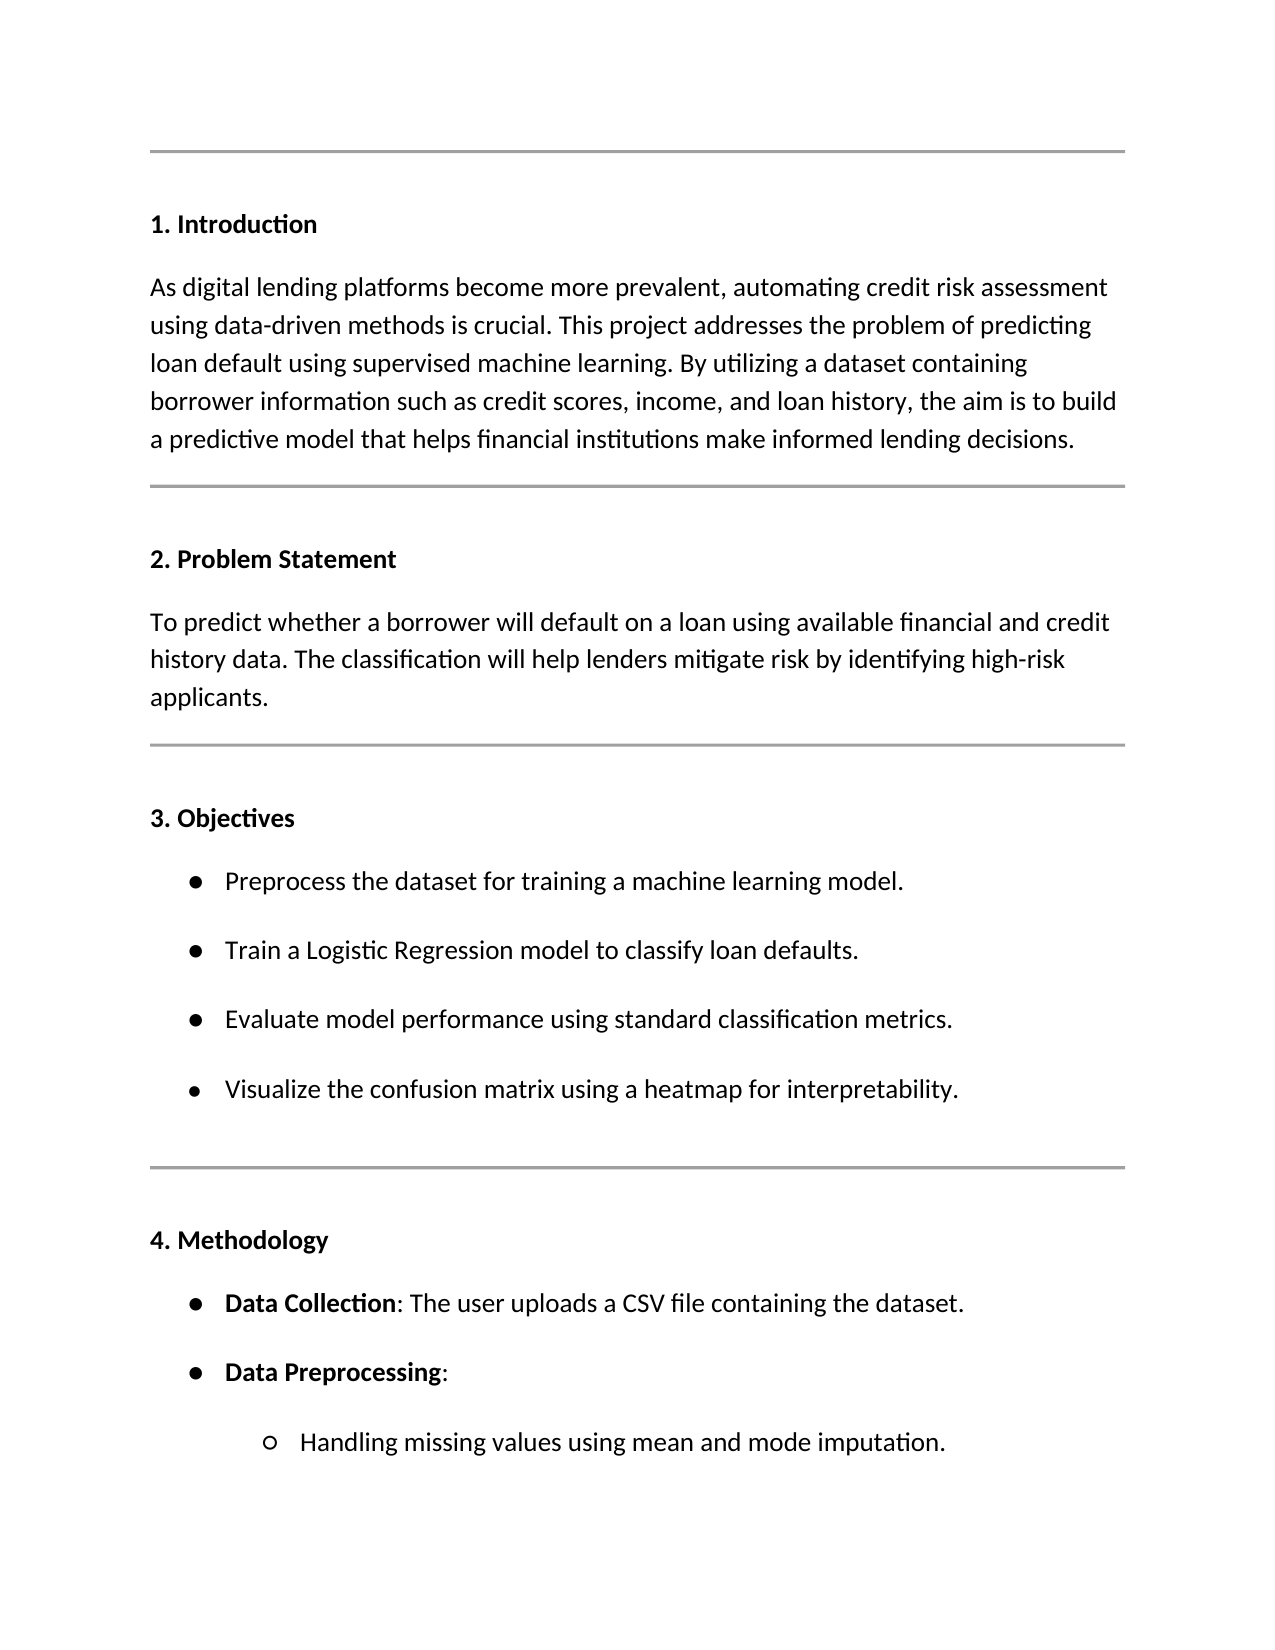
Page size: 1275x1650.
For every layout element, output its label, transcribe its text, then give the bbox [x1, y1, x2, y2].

list Train a Logistic Regression model to classify loan defaults. [187, 933, 1125, 998]
text As digital lending platforms become more prevalent, automating credit risk assessment using data-driven methods is crucial. This project addresses the problem of predicting loan default using supervised machine learning. By utilizing a dataset containing borrower information such as credit scores, income, and loan history, the aim is to build a predictive model that helps financial institutions make informed lending decisions. [150, 270, 1125, 455]
list Evaluate model performance using standard classification metrics. [187, 1002, 1125, 1068]
list Visualize the confusion matrix using a heatmap for interpretability. [187, 1072, 1125, 1137]
list Handling missing values using mean and mode imputation. [262, 1425, 1125, 1490]
text 4. Methodology [150, 1223, 1125, 1256]
list Data Preprocessing: [187, 1356, 1125, 1421]
text 1. Introduction [150, 207, 1125, 240]
text To predict whether a borrower will default on a loan using available financial and credit history data. The classification will help lenders mitigate risk by identifying high-risk applicants. [150, 605, 1125, 714]
list Preprocess the dataset for training a machine learning model. [187, 864, 1125, 929]
text 3. Objectives [150, 801, 1125, 834]
text 2. Problem Statement [150, 542, 1125, 575]
list Data Collection: The user uploads a CSV file containing the dataset. [187, 1286, 1125, 1351]
